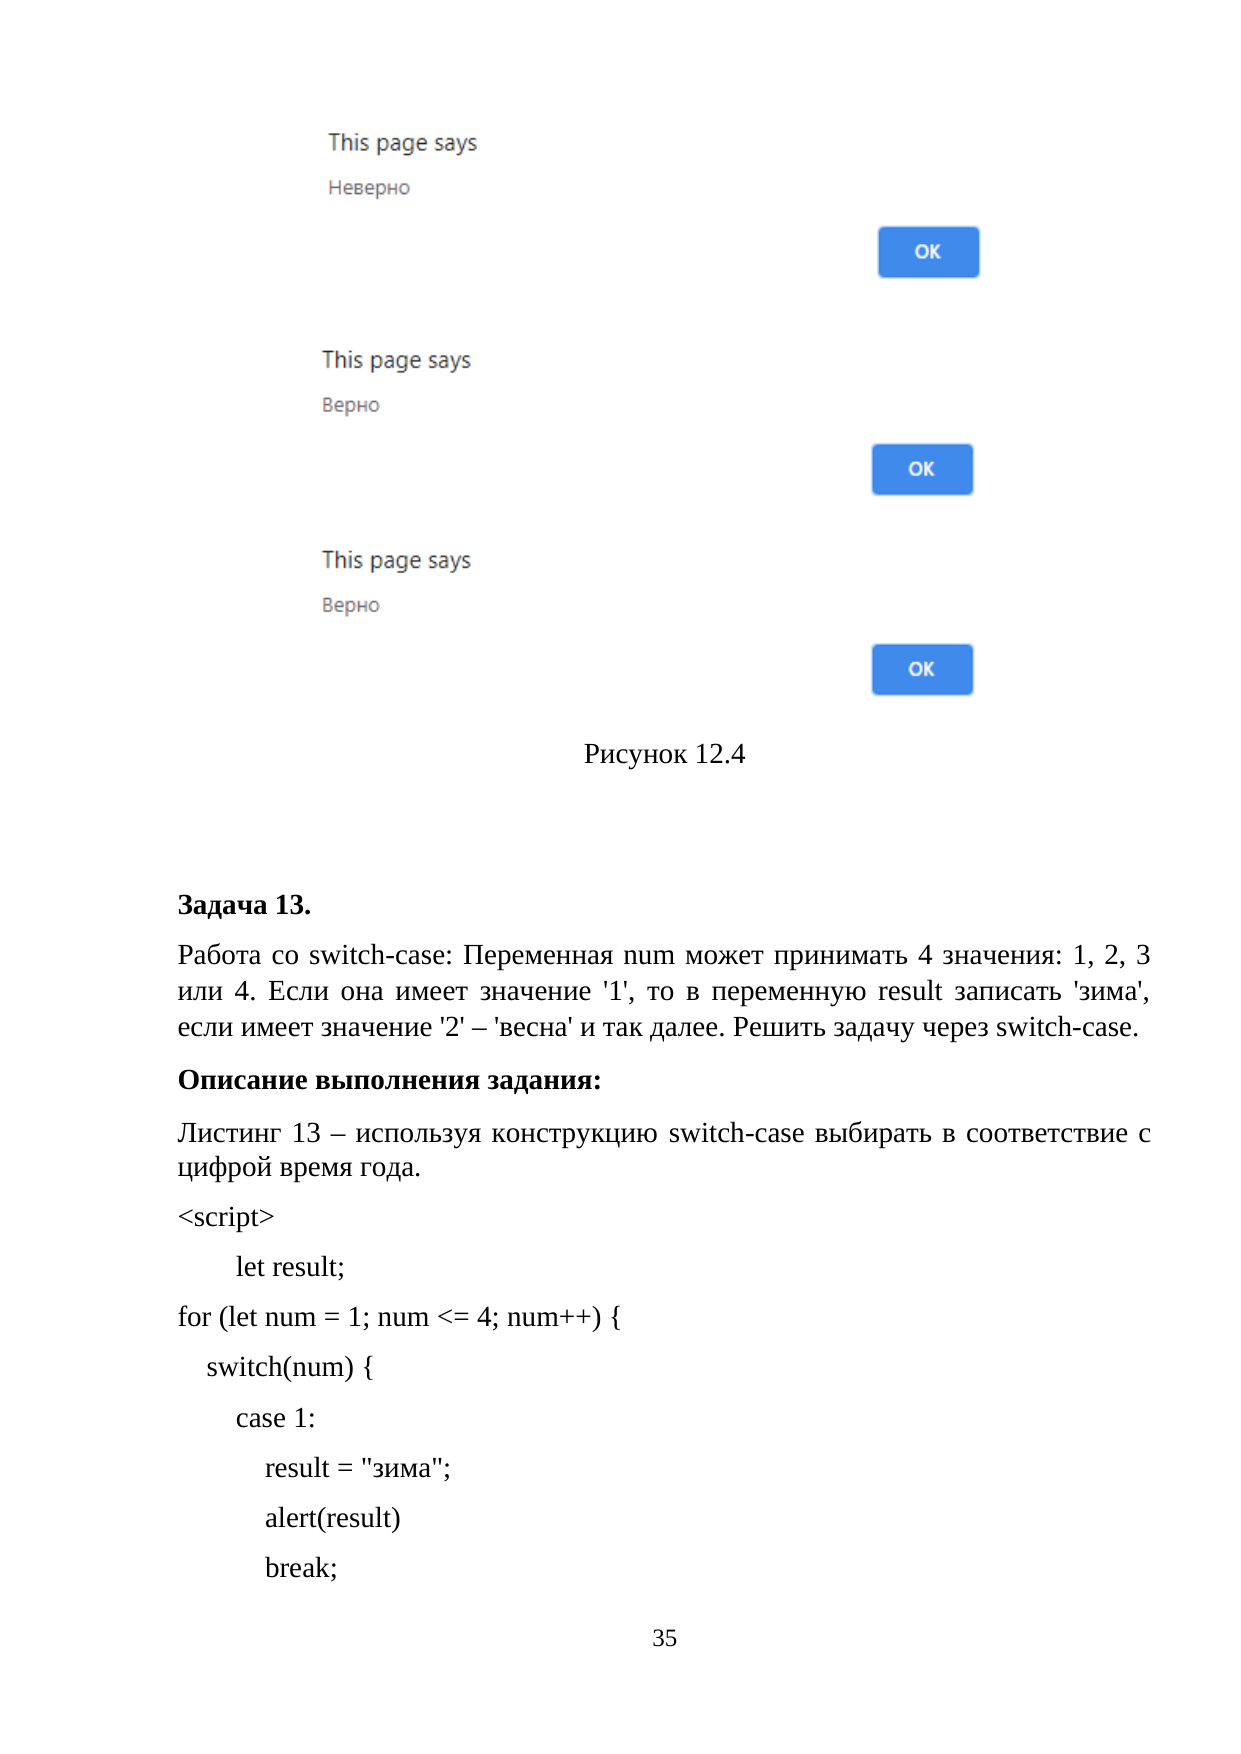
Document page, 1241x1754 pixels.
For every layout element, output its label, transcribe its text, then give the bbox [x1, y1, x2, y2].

text break; [177, 1550, 1152, 1584]
text Работа со switch-case: Переменная num может принимать 4 значения: 1, 2, 3 или 4. Если она имеет значение '1', то в переменную result записать 'зима', если имеет значение '2' – 'весна' и так далее. Решить задачу через switch-case. [177, 937, 1152, 1043]
text <script> [177, 1199, 1152, 1232]
text for (let num = 1; num <= 4; num++) { [177, 1299, 1152, 1333]
text alert(result) [177, 1500, 1152, 1534]
text result = "зима"; [177, 1450, 1152, 1483]
picture [319, 118, 1009, 720]
text Задача 13. [177, 887, 1152, 921]
text Листинг 13 – используя конструкцию switch-case выбирать в соответствие с цифрой время года. [177, 1115, 1152, 1182]
text case 1: [177, 1400, 1152, 1433]
text let result; [177, 1249, 1152, 1283]
text switch(num) { [177, 1349, 1152, 1383]
text Описание выполнения задания: [177, 1062, 1152, 1096]
text Рисунок 12.4 [177, 736, 1152, 770]
